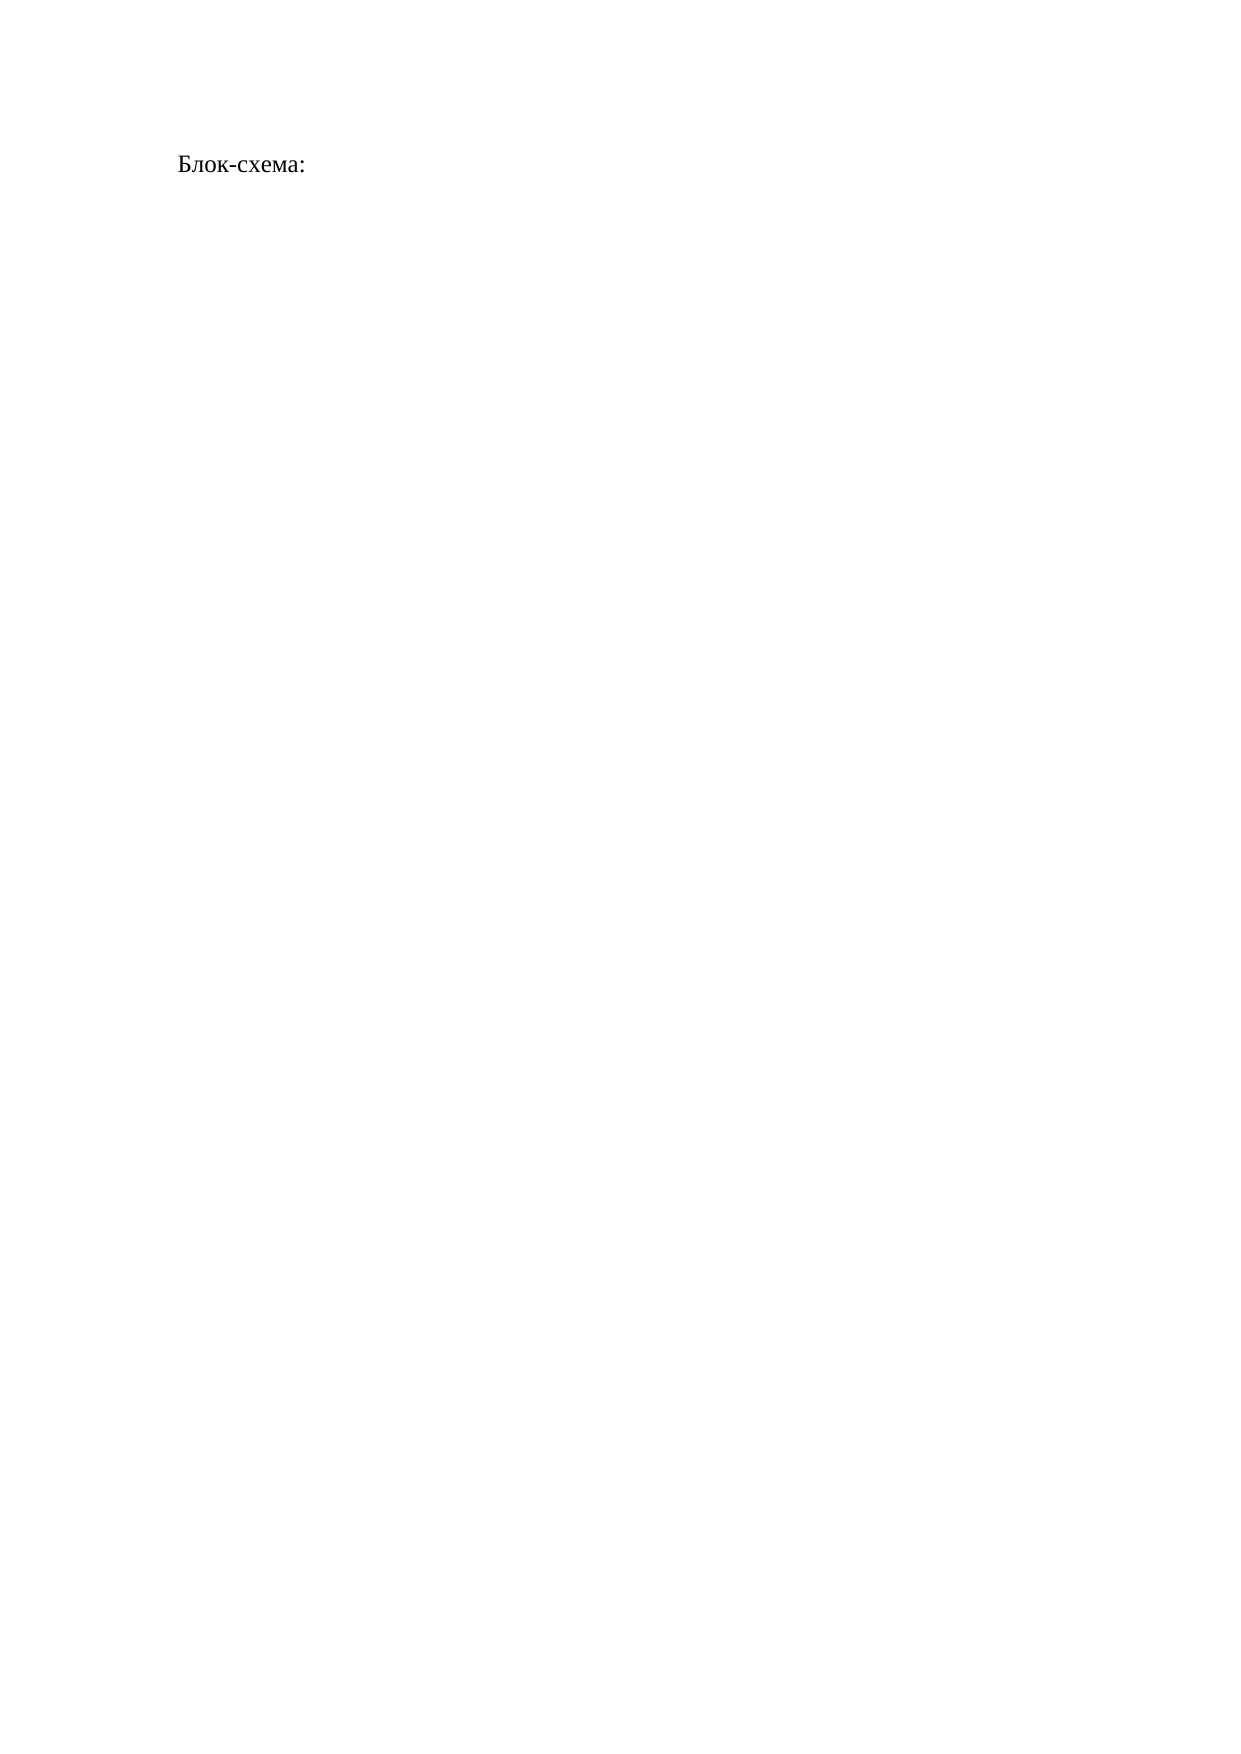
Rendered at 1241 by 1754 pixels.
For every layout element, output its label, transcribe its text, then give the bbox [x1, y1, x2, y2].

text Блок-схема: [177, 149, 1152, 178]
